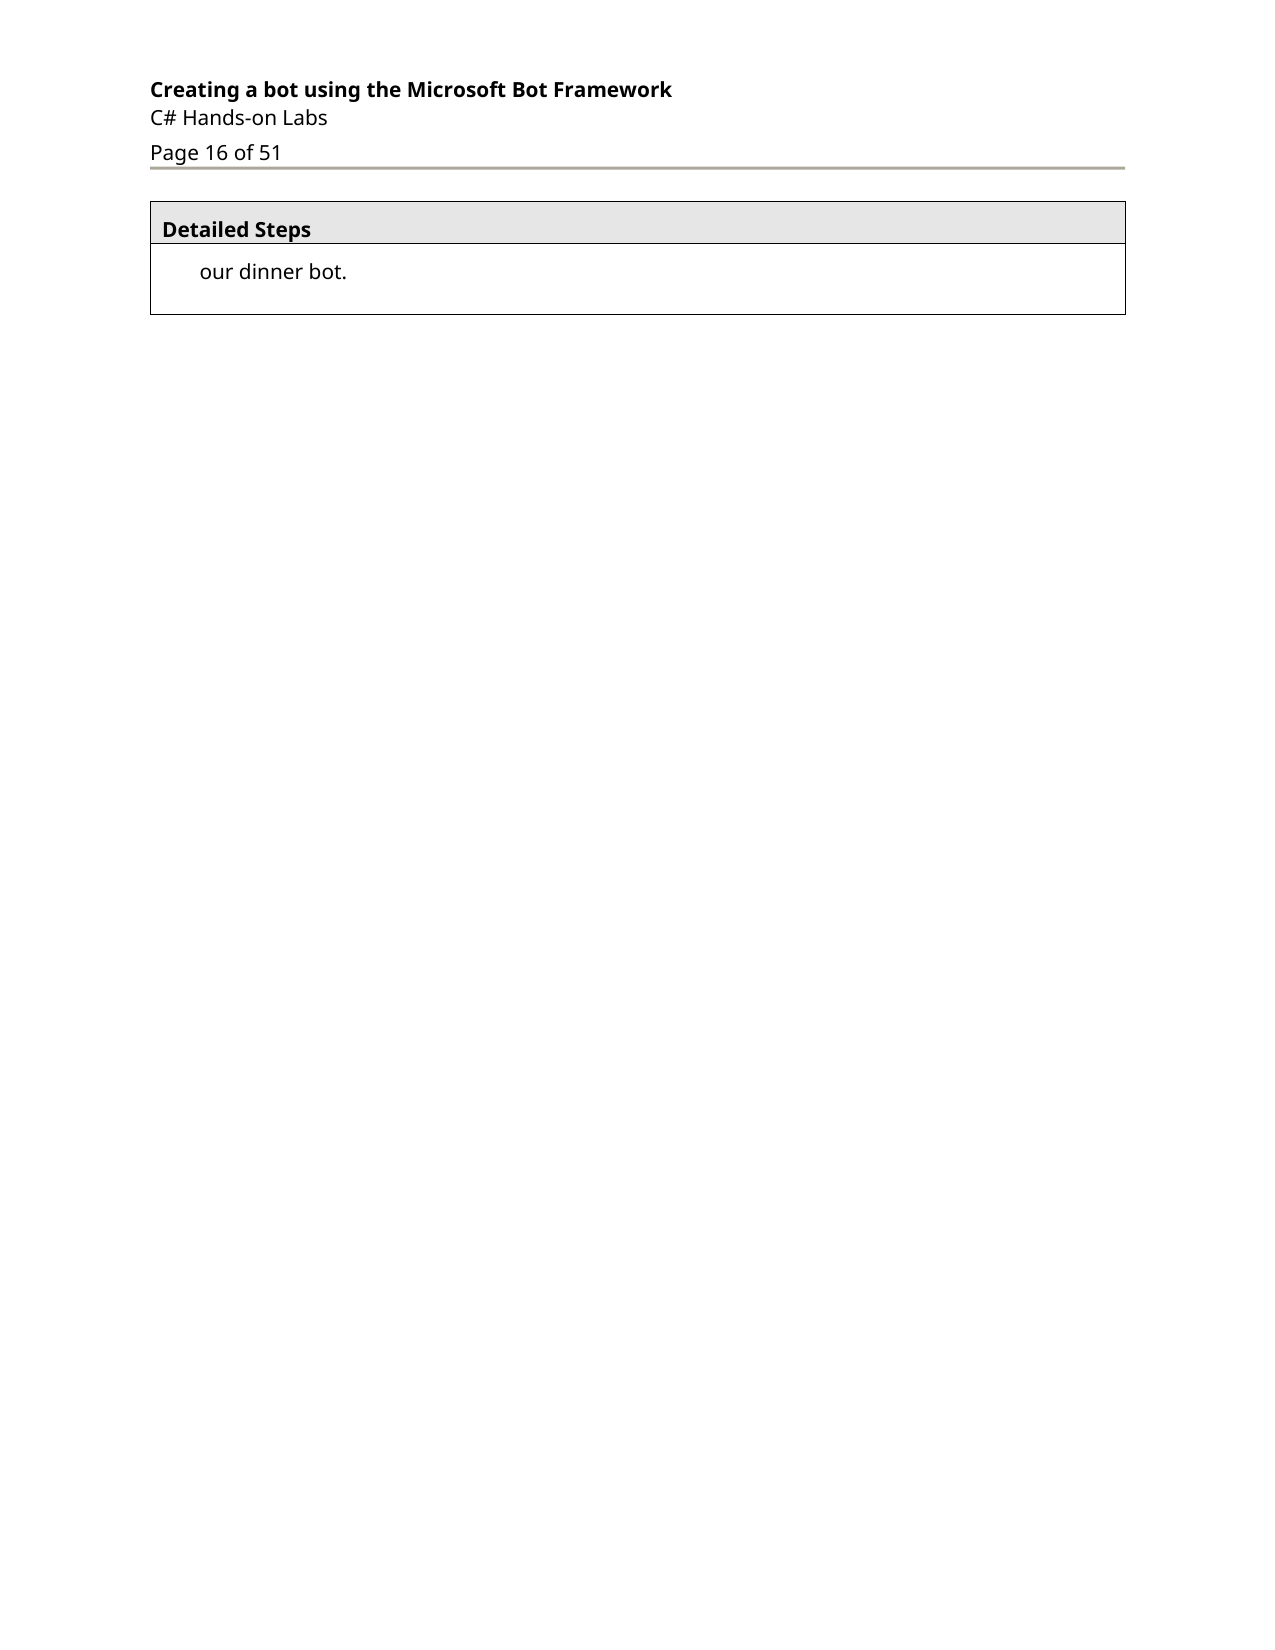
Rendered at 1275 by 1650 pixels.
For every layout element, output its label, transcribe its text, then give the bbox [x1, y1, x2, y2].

table_header Detailed Steps [151, 202, 1125, 243]
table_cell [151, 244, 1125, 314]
